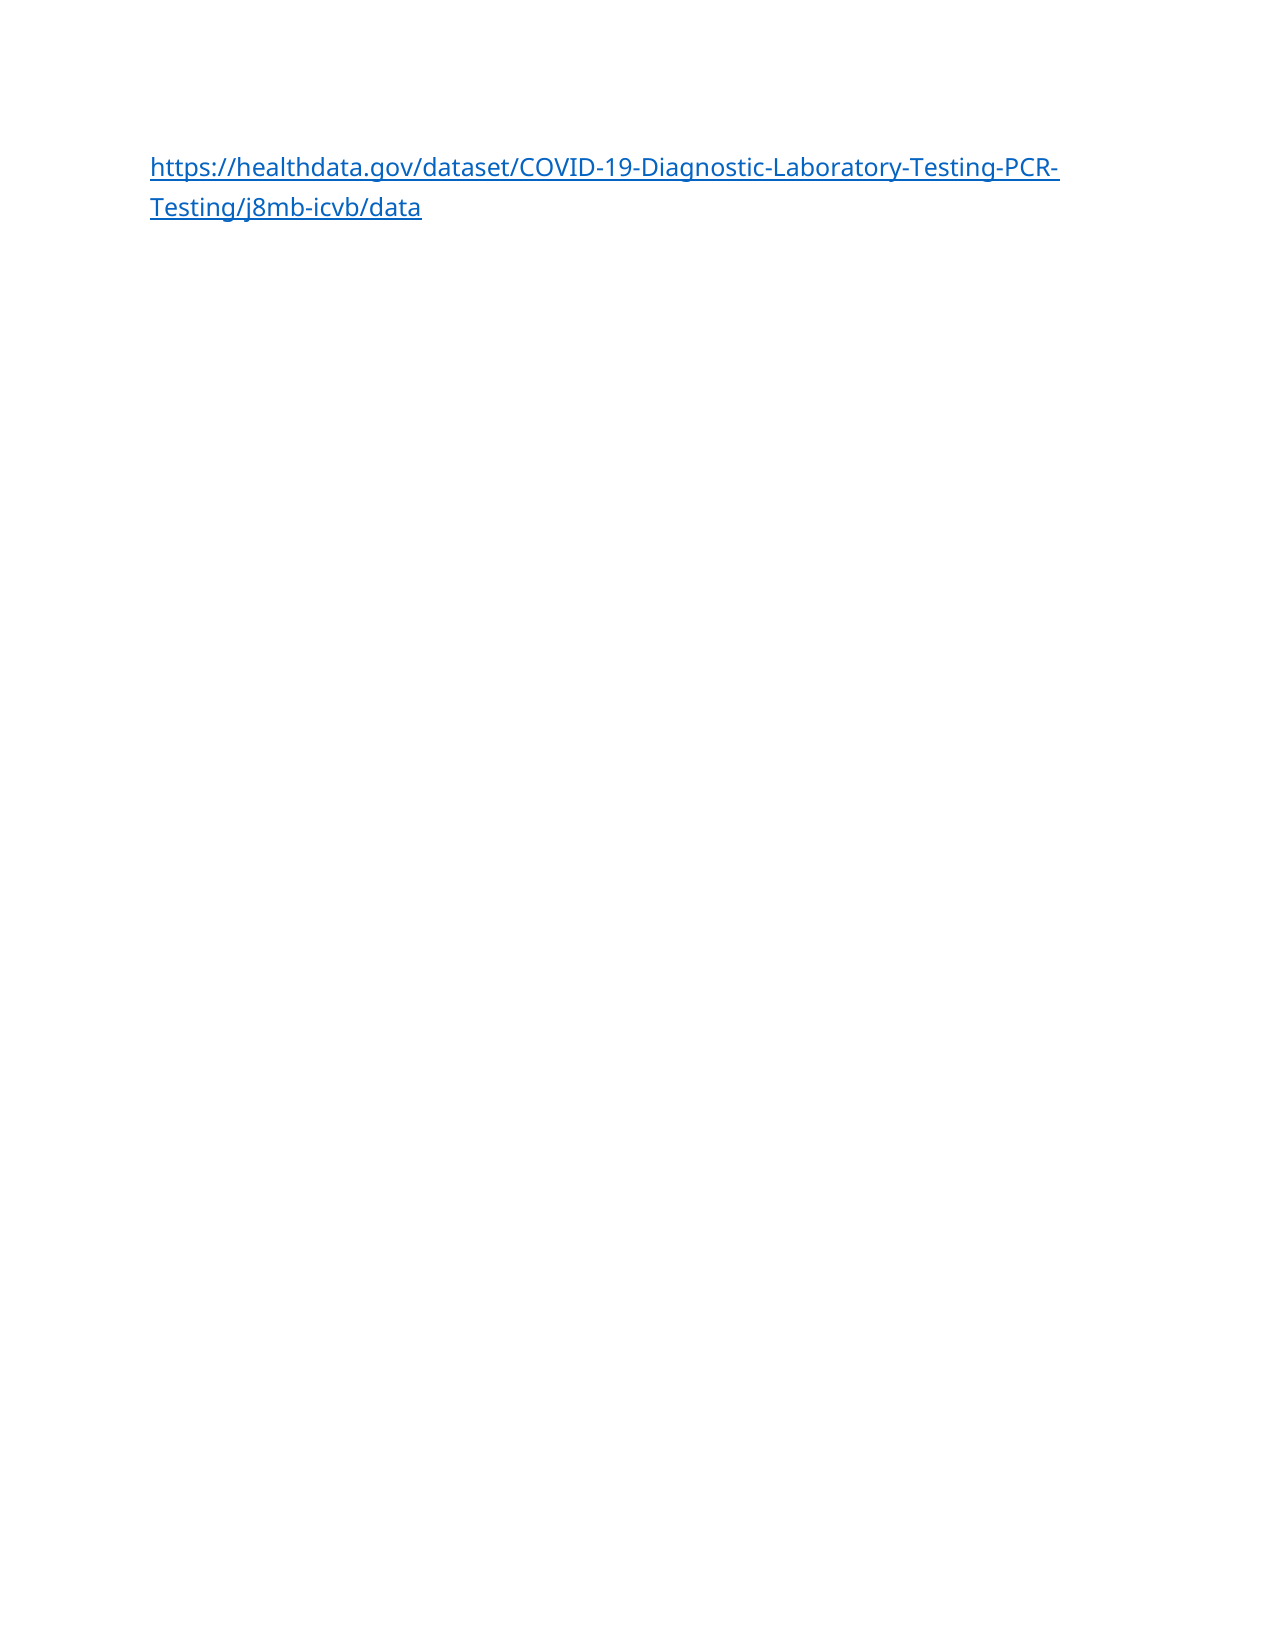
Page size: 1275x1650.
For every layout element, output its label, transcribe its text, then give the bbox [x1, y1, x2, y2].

text https://healthdata.gov/dataset/COVID-19-Diagnostic-Laboratory-Testing-PCR-Testing/j8mb-icvb/data [150, 150, 1125, 223]
